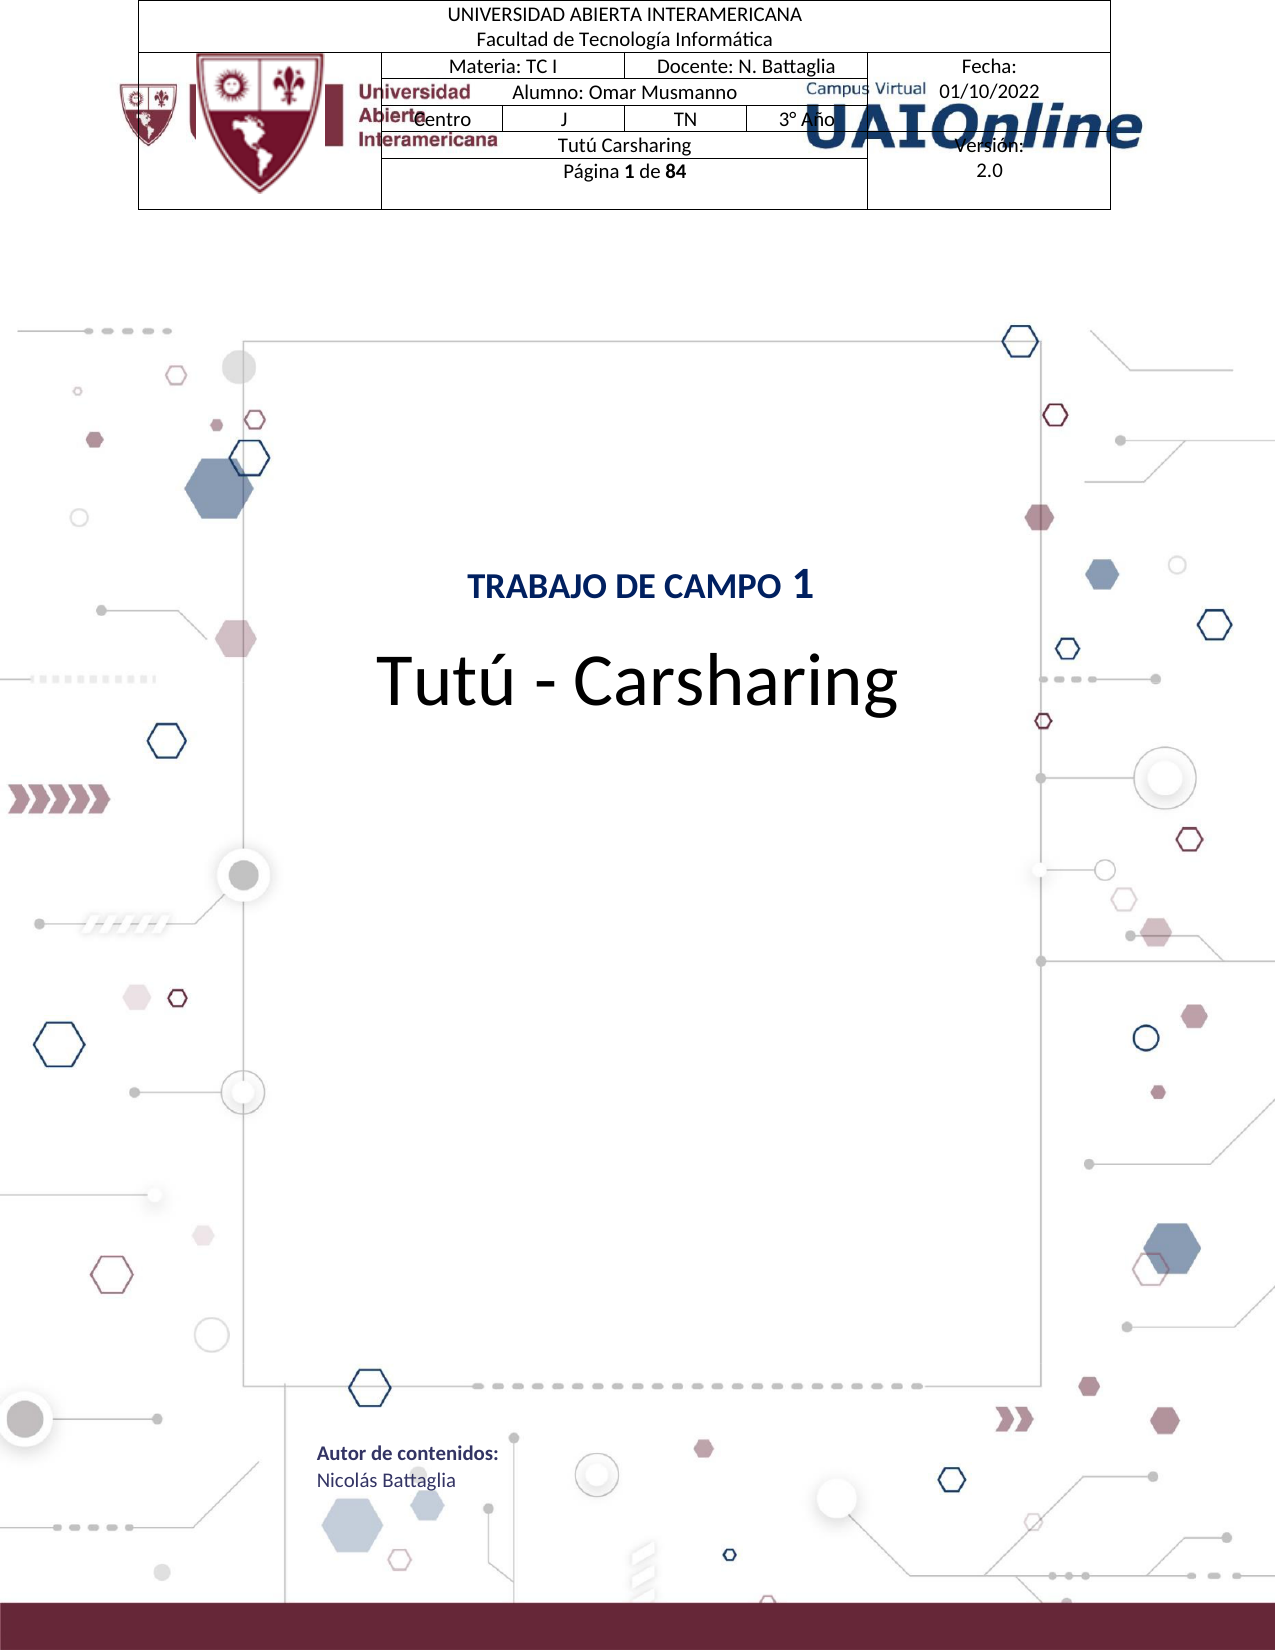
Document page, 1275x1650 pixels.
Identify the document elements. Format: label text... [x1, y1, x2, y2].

picture [625, 106, 746, 131]
picture [747, 106, 867, 131]
picture [868, 132, 1110, 209]
picture [382, 53, 624, 78]
picture [868, 53, 1110, 131]
picture [382, 106, 502, 131]
picture [503, 106, 624, 131]
picture [382, 132, 867, 158]
text Tutú - Carsharing [150, 632, 1125, 724]
text Nicolás Battaglia [317, 1467, 1125, 1493]
picture [625, 53, 867, 78]
picture [382, 159, 867, 209]
text TRABAJO DE CAMPO 1 [150, 555, 1131, 609]
text Autor de contenidos: [317, 1440, 1125, 1466]
picture [382, 79, 867, 105]
picture [139, 53, 381, 209]
picture [139, 1, 1110, 52]
picture [0, 0, 1275, 1650]
